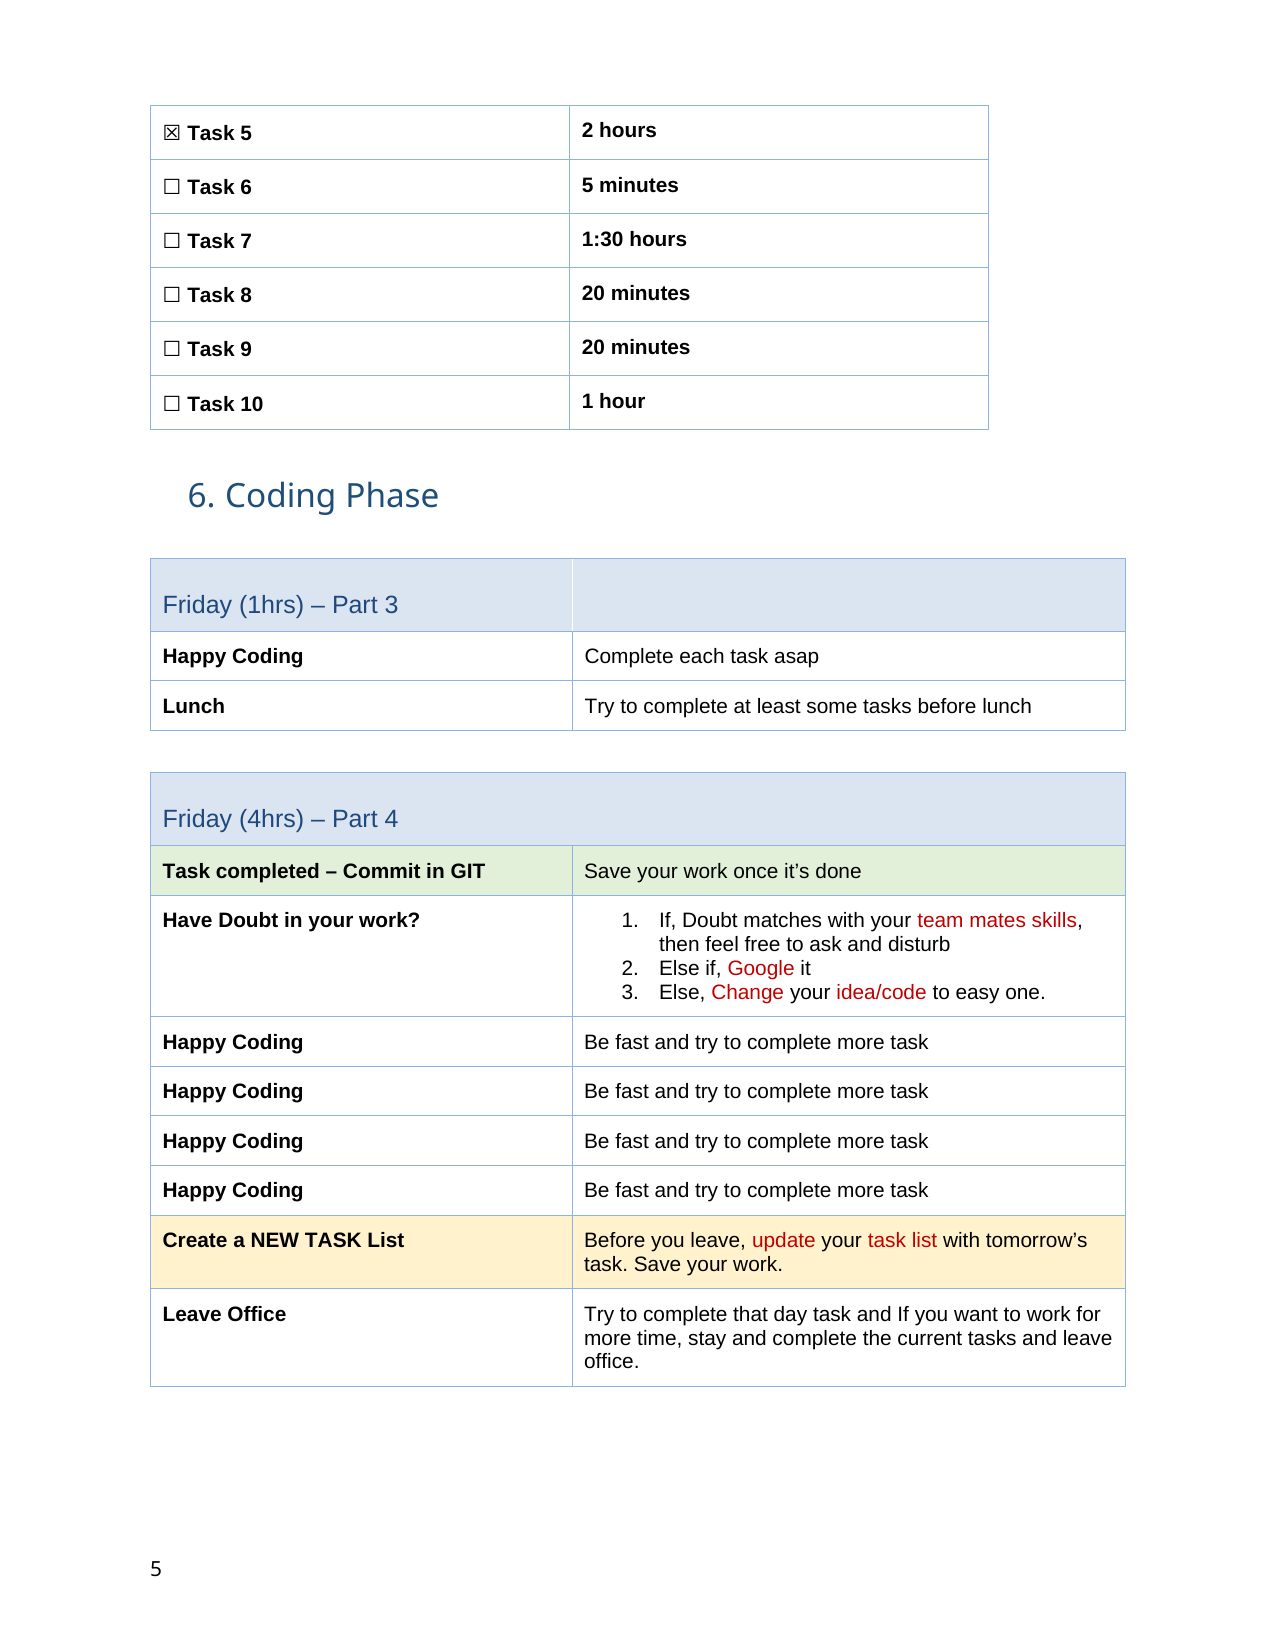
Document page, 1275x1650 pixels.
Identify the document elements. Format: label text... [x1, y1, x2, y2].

table_cell Try to complete at least some tasks before lunch [573, 681, 1125, 730]
table_cell 20 minutes [570, 268, 988, 321]
table_cell Be fast and try to complete more task [573, 1166, 1125, 1214]
table_cell Task 6 [151, 160, 569, 213]
table_cell Be fast and try to complete more task [573, 1067, 1125, 1115]
table_cell Try to complete that day task and If you want to work for more time, stay and complete the current tasks and leave office. [573, 1289, 1125, 1386]
table_cell 20 minutes [570, 322, 988, 375]
table_cell Be fast and try to complete more task [573, 1116, 1125, 1165]
table_cell Task 9 [151, 322, 569, 375]
table_header Friday (1hrs) – Part 3 [151, 559, 572, 631]
table_cell Before you leave, update your task list with tomorrow’s task. Save your work. [573, 1216, 1125, 1288]
table_cell Save your work once it’s done [573, 846, 1125, 895]
table_cell If, Doubt matches with your team mates skills, then feel free to ask and disturb Else if, Google it Else, Change your idea/code to easy one. [573, 896, 1125, 1016]
table_cell 2 hours [570, 106, 988, 159]
list Coding Phase [187, 471, 1125, 517]
table_header Friday (4hrs) – Part 4 [151, 773, 572, 845]
table_cell 1:30 hours [570, 214, 988, 267]
table_header [573, 559, 1125, 631]
table_cell Complete each task asap [573, 632, 1125, 680]
table_header [572, 773, 1125, 845]
table_cell Happy Coding [151, 1017, 572, 1066]
table_cell Be fast and try to complete more task [573, 1017, 1125, 1066]
table_cell Happy Coding [151, 632, 572, 680]
table_cell Lunch [151, 681, 572, 730]
table_cell Task 8 [151, 268, 569, 321]
table_cell Leave Office [151, 1289, 572, 1386]
table_cell Have Doubt in your work? [151, 896, 572, 1016]
table_cell Task completed – Commit in GIT [151, 846, 572, 895]
table_cell Happy Coding [151, 1067, 572, 1115]
table_cell Task 7 [151, 214, 569, 267]
table_cell Happy Coding [151, 1116, 572, 1165]
table_cell Create a NEW TASK List [151, 1216, 572, 1288]
table_cell Task 10 [151, 376, 569, 429]
table_cell Task 5 [151, 106, 569, 159]
table_cell Happy Coding [151, 1166, 572, 1214]
table_cell 1 hour [570, 376, 988, 429]
table_cell 5 minutes [570, 160, 988, 213]
